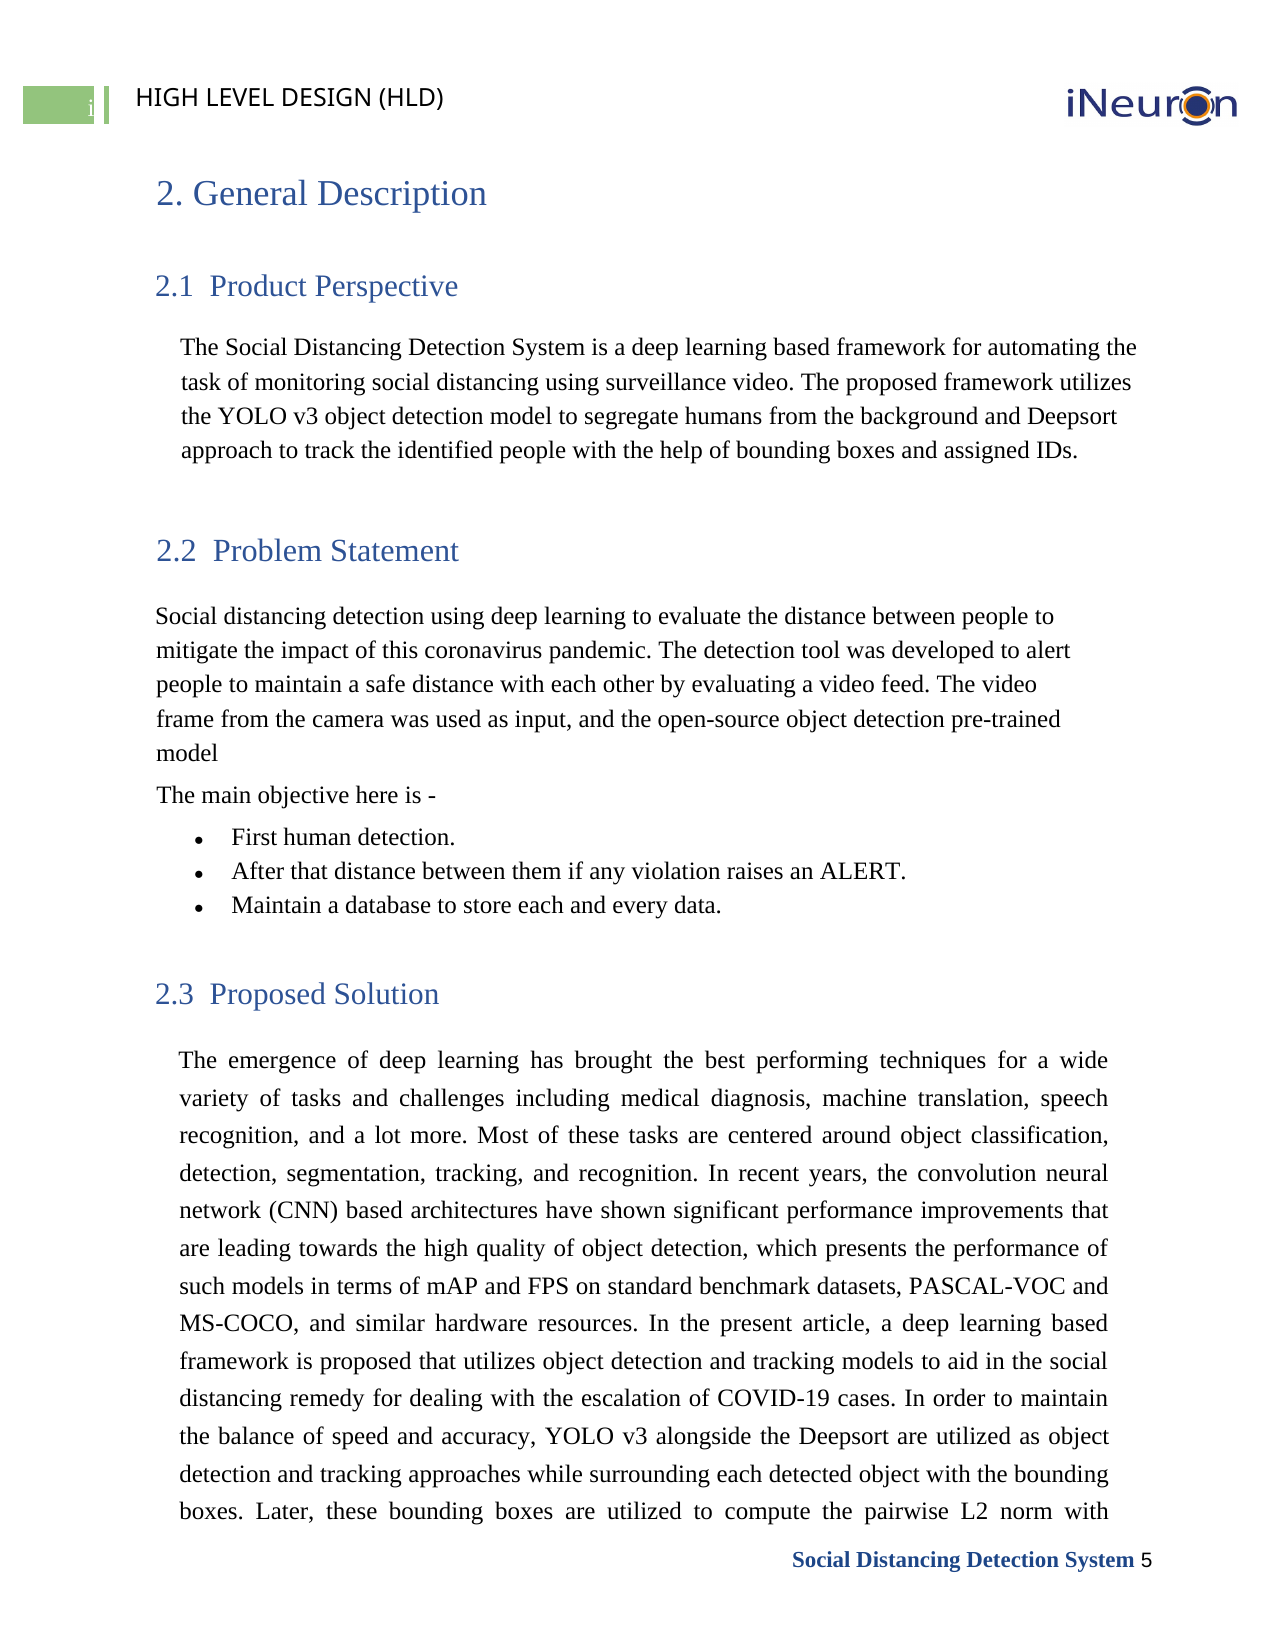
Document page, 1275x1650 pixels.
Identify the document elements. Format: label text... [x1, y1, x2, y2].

list After that distance between them if any violation raises an ALERT. [194, 856, 1110, 884]
list Maintain a database to store each and every data. [194, 890, 1110, 919]
text The Social Distancing Detection System is a deep learning based framework for automating the task of monitoring social distancing using surveillance video. The proposed framework utilizes the YOLO v3 object detection model to segregate humans from the background and Deepsort approach to track the identified people with the help of bounding boxes and assigned IDs. [180, 332, 1152, 464]
subtitle 2.1 Product Perspective [155, 267, 1110, 303]
list First human detection. [194, 822, 1110, 850]
text The main objective here is - [156, 780, 1110, 808]
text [178, 1045, 1110, 1525]
subtitle 2.3 Proposed Solution [155, 975, 1110, 1011]
picture [1064, 82, 1239, 127]
subtitle 2. General Description [156, 171, 1110, 213]
subtitle 2.2 Problem Statement [156, 532, 1110, 569]
text Social distancing detection using deep learning to evaluate the distance between people to mitigate the impact of this coronavirus pandemic. The detection tool was developed to alert people to maintain a safe distance with each other by evaluating a video feed. The video frame from the camera was used as input, and the open-source object detection pre-trained model [155, 601, 1096, 767]
